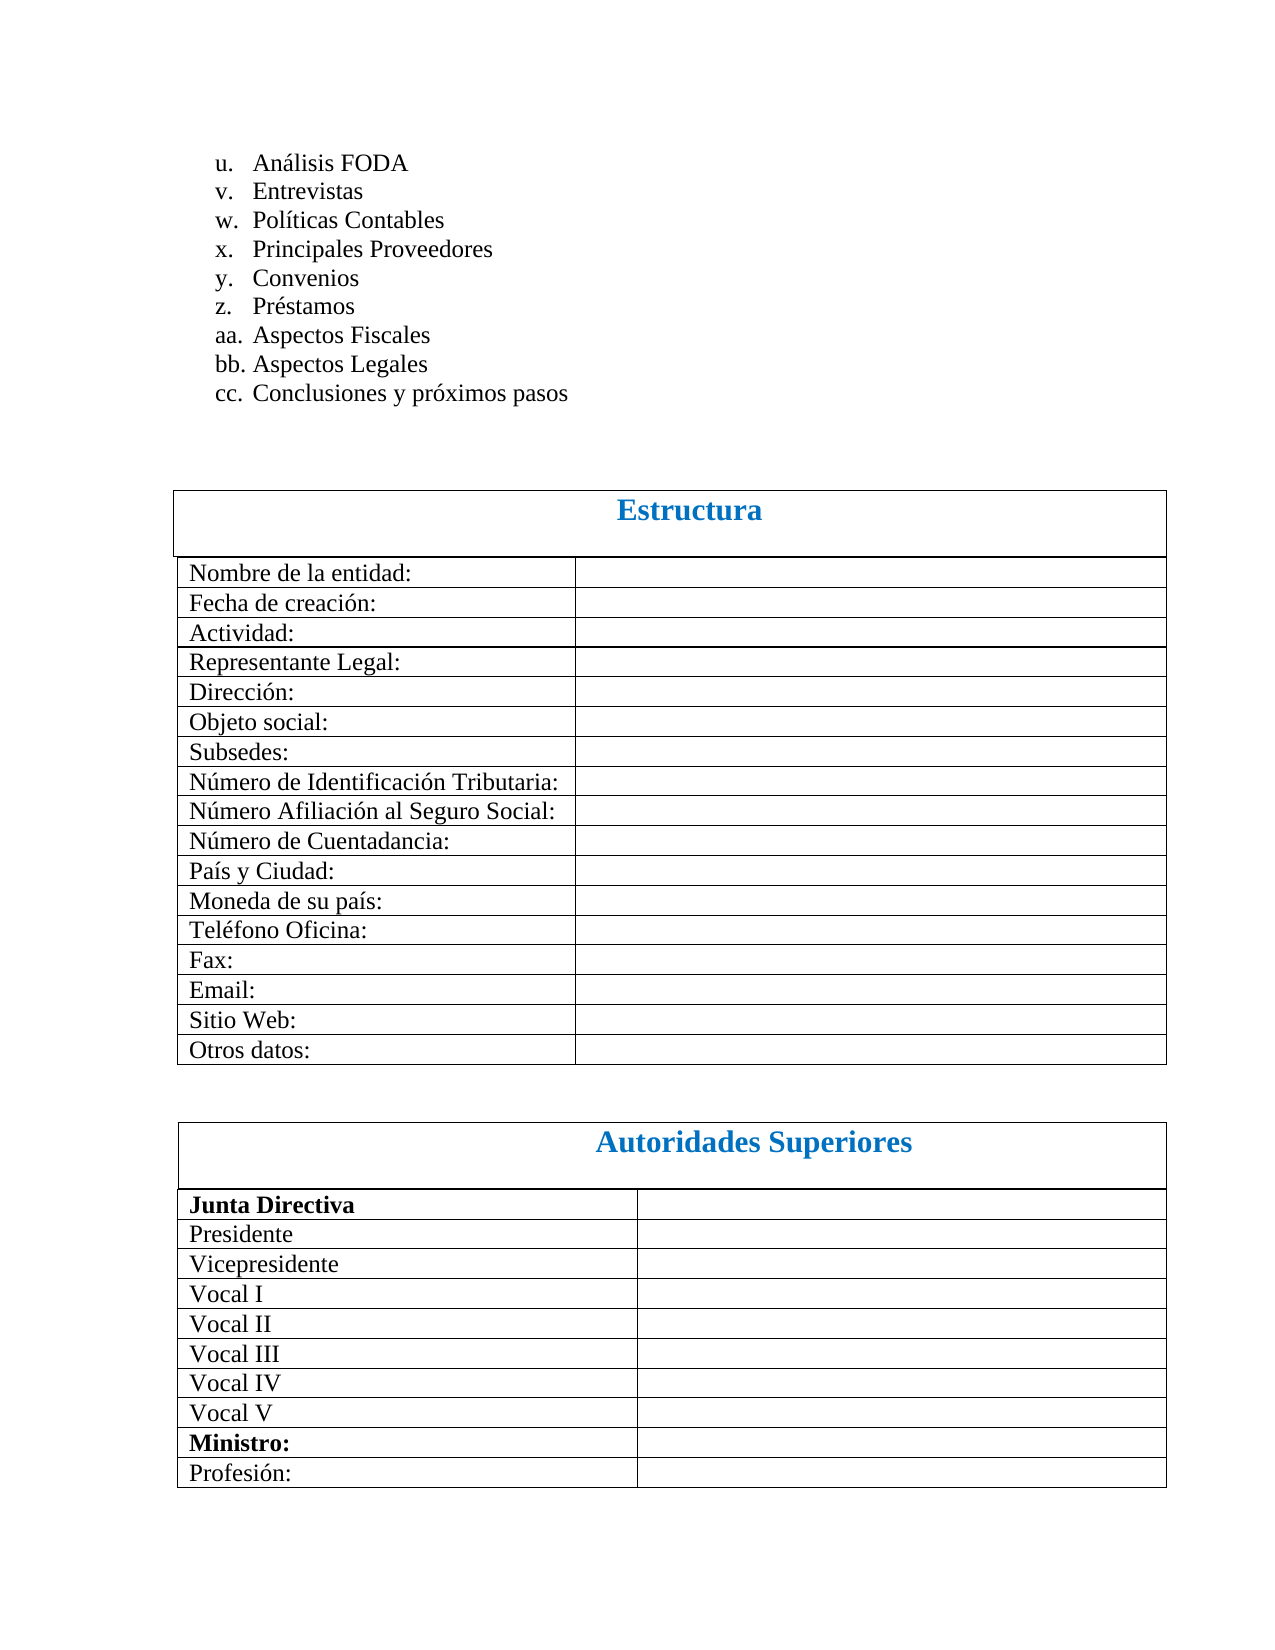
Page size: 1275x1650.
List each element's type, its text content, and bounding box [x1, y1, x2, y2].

list Conclusiones y próximos pasos [215, 378, 1098, 406]
table_cell Subsedes: [178, 737, 575, 766]
table_cell [638, 1279, 1166, 1308]
list Análisis FODA [215, 148, 1098, 176]
table_cell [576, 796, 1166, 825]
table_cell Representante Legal: [178, 648, 575, 676]
table_cell [576, 1035, 1166, 1063]
table_cell Número Afiliación al Seguro Social: [178, 796, 575, 825]
table_cell [576, 826, 1166, 855]
list Principales Proveedores [215, 234, 1098, 263]
table_cell [576, 648, 1166, 676]
table_cell [576, 856, 1166, 885]
table_header Autoridades Superiores [179, 1123, 1166, 1188]
table_cell Fax: [178, 945, 575, 974]
table_cell [638, 1220, 1166, 1248]
table_cell Profesión: [178, 1458, 637, 1487]
table_cell Vocal I [178, 1279, 637, 1308]
table_cell [576, 945, 1166, 974]
table_cell [638, 1339, 1166, 1367]
table_cell [638, 1398, 1166, 1427]
table_cell Número de Identificación Tributaria: [178, 767, 575, 795]
table_cell [638, 1309, 1166, 1338]
table_cell Vocal V [178, 1398, 637, 1427]
table_cell Fecha de creación: [178, 588, 575, 617]
list Préstamos [215, 291, 1098, 320]
table_cell Objeto social: [178, 707, 575, 736]
table_header Junta Directiva [178, 1190, 637, 1218]
table_cell Teléfono Oficina: [178, 916, 575, 944]
table_cell Moneda de su país: [178, 886, 575, 914]
table_cell Sitio Web: [178, 1005, 575, 1034]
table_cell [576, 886, 1166, 914]
table_cell [576, 767, 1166, 795]
table_header [638, 1190, 1166, 1218]
table_cell Email: [178, 975, 575, 1004]
table_cell País y Ciudad: [178, 856, 575, 885]
table_cell [576, 588, 1166, 617]
table_cell Vicepresidente [178, 1249, 637, 1278]
table_cell Vocal III [178, 1339, 637, 1367]
table_cell Vocal II [178, 1309, 637, 1338]
table_header Nombre de la entidad: [178, 558, 575, 587]
table_cell Otros datos: [178, 1035, 575, 1063]
table_cell [576, 707, 1166, 736]
list Aspectos Fiscales [215, 320, 1098, 349]
table_cell [576, 1005, 1166, 1034]
list Entrevistas [215, 176, 1098, 205]
list Aspectos Legales [215, 349, 1098, 378]
table_cell Dirección: [178, 677, 575, 706]
table_cell [638, 1369, 1166, 1397]
table_cell [638, 1249, 1166, 1278]
table_header [576, 558, 1166, 587]
table_cell [576, 618, 1166, 646]
list Políticas Contables [215, 205, 1098, 234]
table_cell [576, 916, 1166, 944]
table_cell [576, 737, 1166, 766]
table_cell [638, 1428, 1166, 1457]
table_cell Número de Cuentadancia: [178, 826, 575, 855]
table_cell Vocal IV [178, 1369, 637, 1397]
table_cell Actividad: [178, 618, 575, 646]
table_cell Presidente [178, 1220, 637, 1248]
table_cell [576, 677, 1166, 706]
list Convenios [215, 263, 1098, 291]
table_header Estructura [174, 491, 1166, 556]
table_cell [638, 1458, 1166, 1487]
table_cell Ministro: [178, 1428, 637, 1457]
table_cell [576, 975, 1166, 1004]
